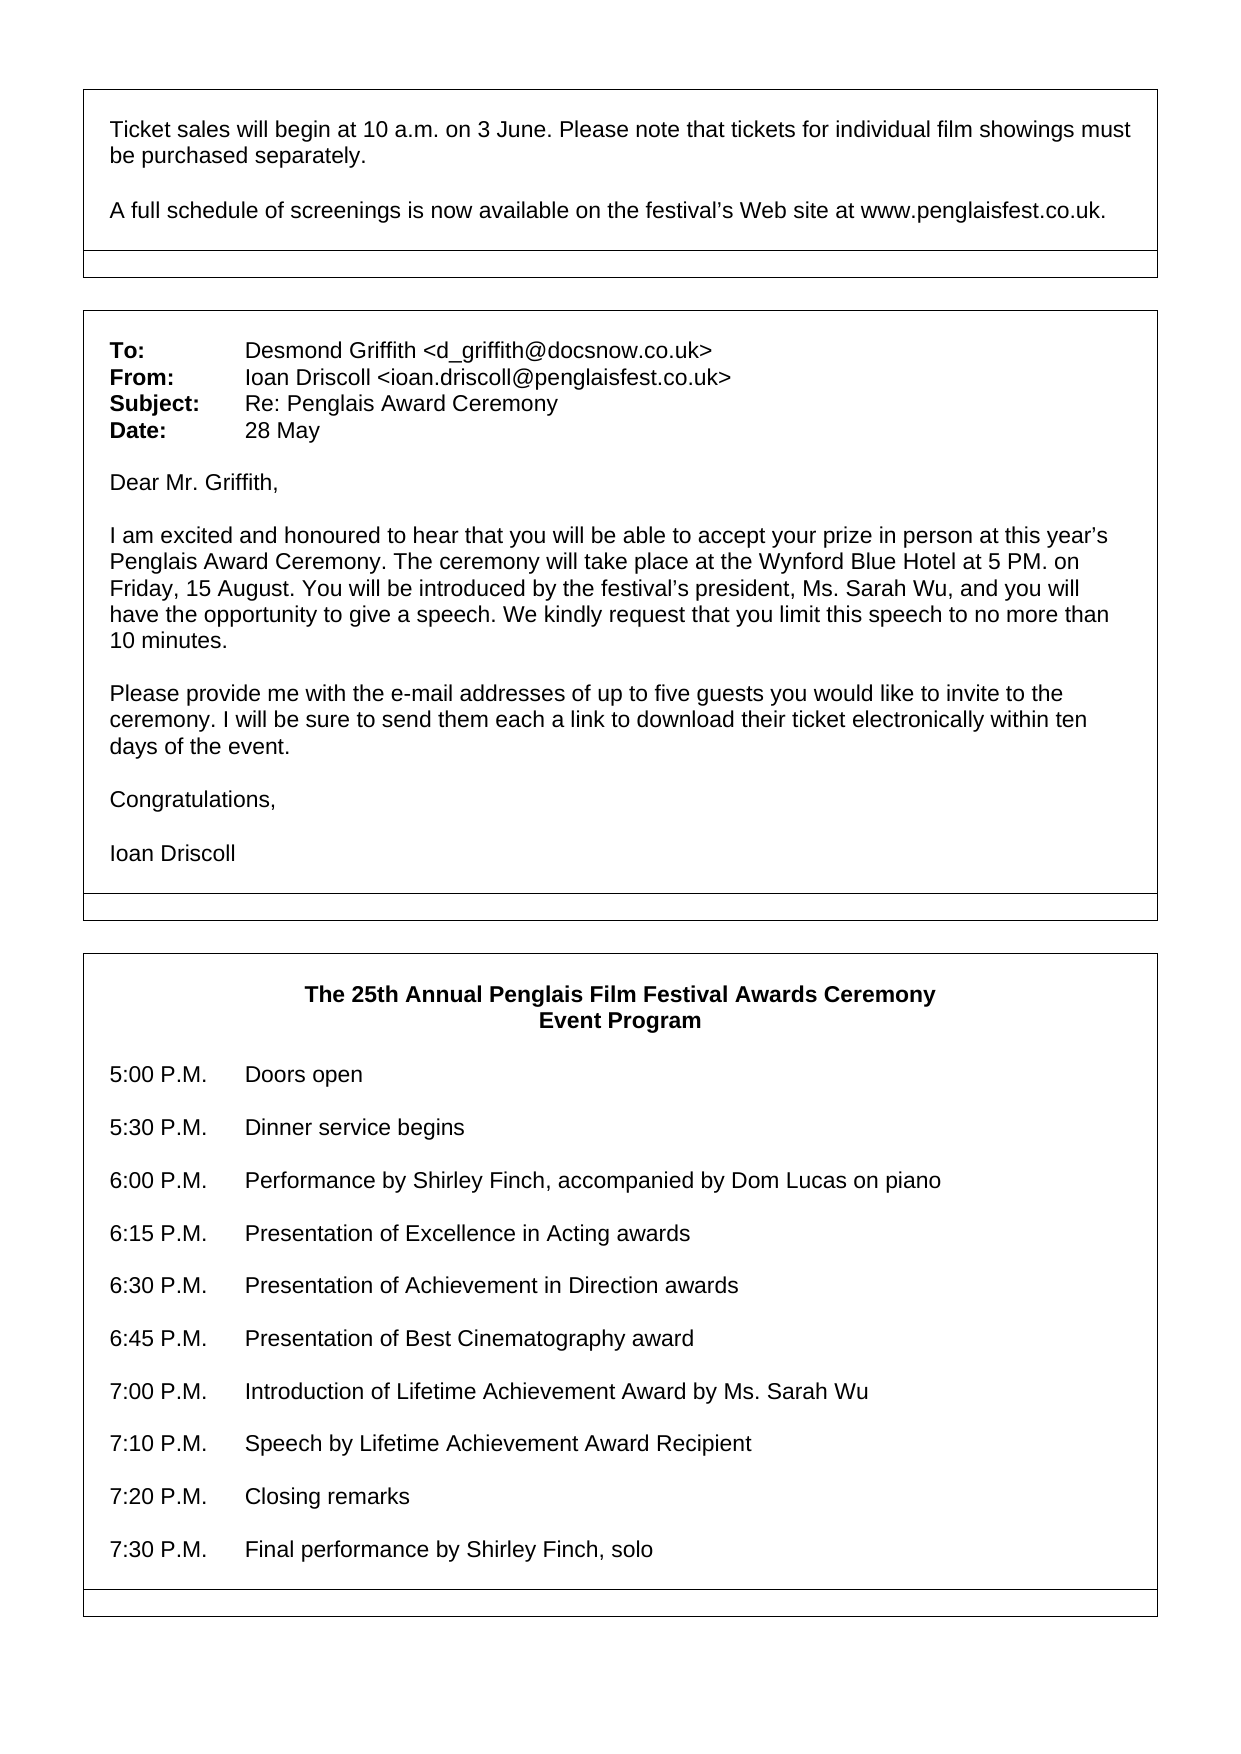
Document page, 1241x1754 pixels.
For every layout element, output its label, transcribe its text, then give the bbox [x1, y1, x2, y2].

table_cell [84, 1590, 1157, 1616]
table_cell [84, 894, 1157, 920]
table_header The 25th Annual Penglais Film Festival Awards Ceremony Event Program 5:00 P.M. Doors open 5:30 P.M. Dinner service begins 6:00 P.M. Performance by Shirley Finch, accompanied by Dom Lucas on piano 6:15 P.M. Presentation of Excellence in Acting awards 6:30 P.M. Presentation of Achievement in Direction awards 6:45 P.M. Presentation of Best Cinematography award 7:00 P.M. Introduction of Lifetime Achievement Award by Ms. Sarah Wu 7:10 P.M. Speech by Lifetime Achievement Award Recipient 7:20 P.M. Closing remarks 7:30 P.M. Final performance by Shirley Finch, solo [84, 954, 1157, 1588]
table_cell [84, 251, 1157, 277]
table_header To: Desmond Griffith <d_grifﬁth@docsnow.co.uk> From: Ioan Driscoll <ioan.driscoll@penglaisfest.co.uk> Subject: Re: Penglais Award Ceremony Date: 28 May Dear Mr. Grifﬁth, I am excited and honoured to hear that you will be able to accept your prize in person at this year’s Penglais Award Ceremony. The ceremony will take place at the Wynford Blue Hotel at 5 PM. on Friday, 15 August. You will be introduced by the festival’s president, Ms. Sarah Wu, and you will have the opportunity to give a speech. We kindly request that you limit this speech to no more than 10 minutes. Please provide me with the e-mail addresses of up to ﬁve guests you would like to invite to the ceremony. I will be sure to send them each a link to download their ticket electronically within ten days of the event. Congratulations, Ioan Driscoll [84, 311, 1157, 893]
